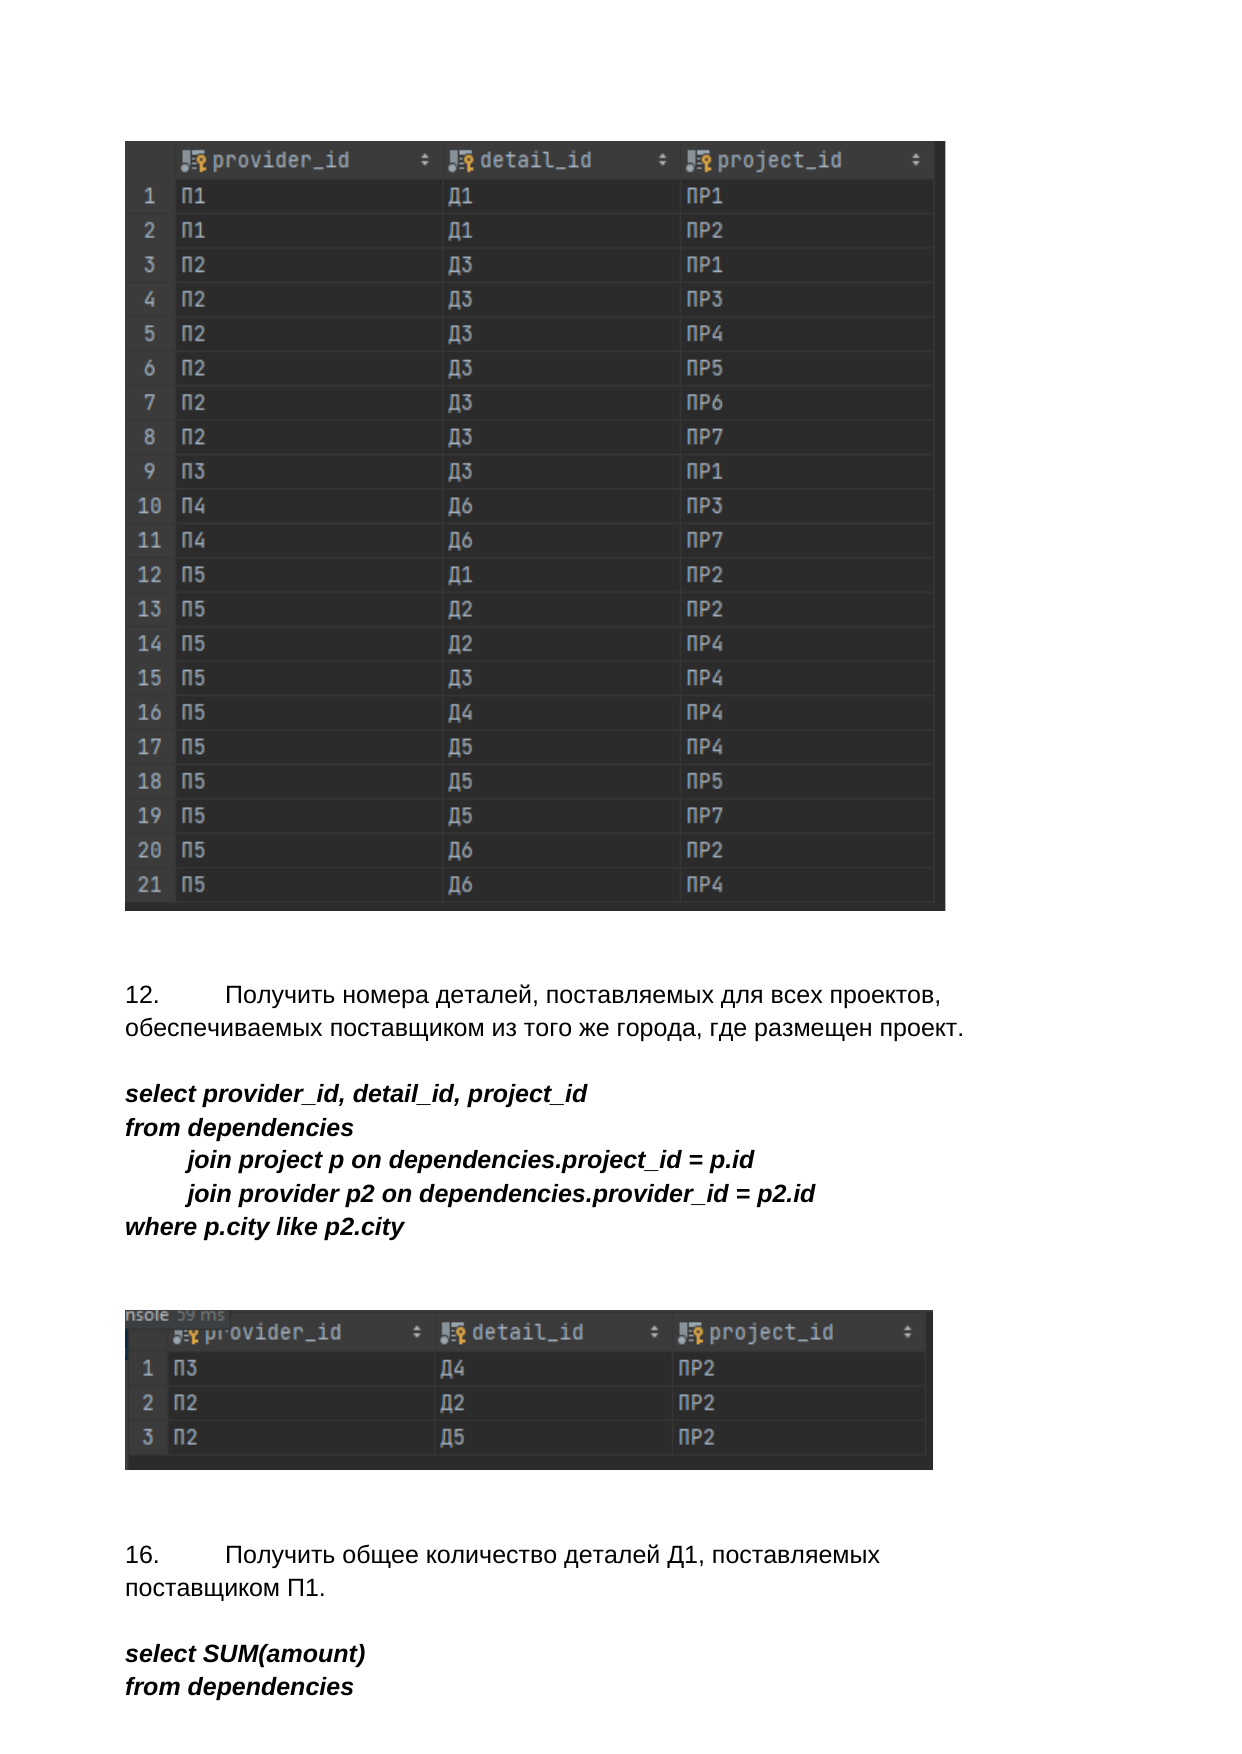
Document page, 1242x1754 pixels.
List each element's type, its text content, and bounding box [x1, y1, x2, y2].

text join provider p2 on dependencies.provider_id = p2.id [125, 1178, 1034, 1207]
text from dependencies [125, 1112, 1034, 1141]
text from dependencies [125, 1672, 1034, 1701]
text join project p on dependencies.project_id = p.id [125, 1146, 1034, 1174]
text 12. Получить номера деталей, поставляемых для всех проектов, обеспечиваемых поставщиком из того же города, где размещен проект. [125, 980, 1034, 1042]
text where p.city like p2.city [125, 1212, 1034, 1240]
picture [125, 141, 946, 911]
text select provider_id, detail_id, project_id [125, 1079, 1034, 1108]
picture [125, 1310, 933, 1470]
text select SUM(amount) [125, 1639, 1034, 1668]
text 16. Получить общее количество деталей Д1, поставляемых поставщиком П1. [125, 1540, 1034, 1602]
